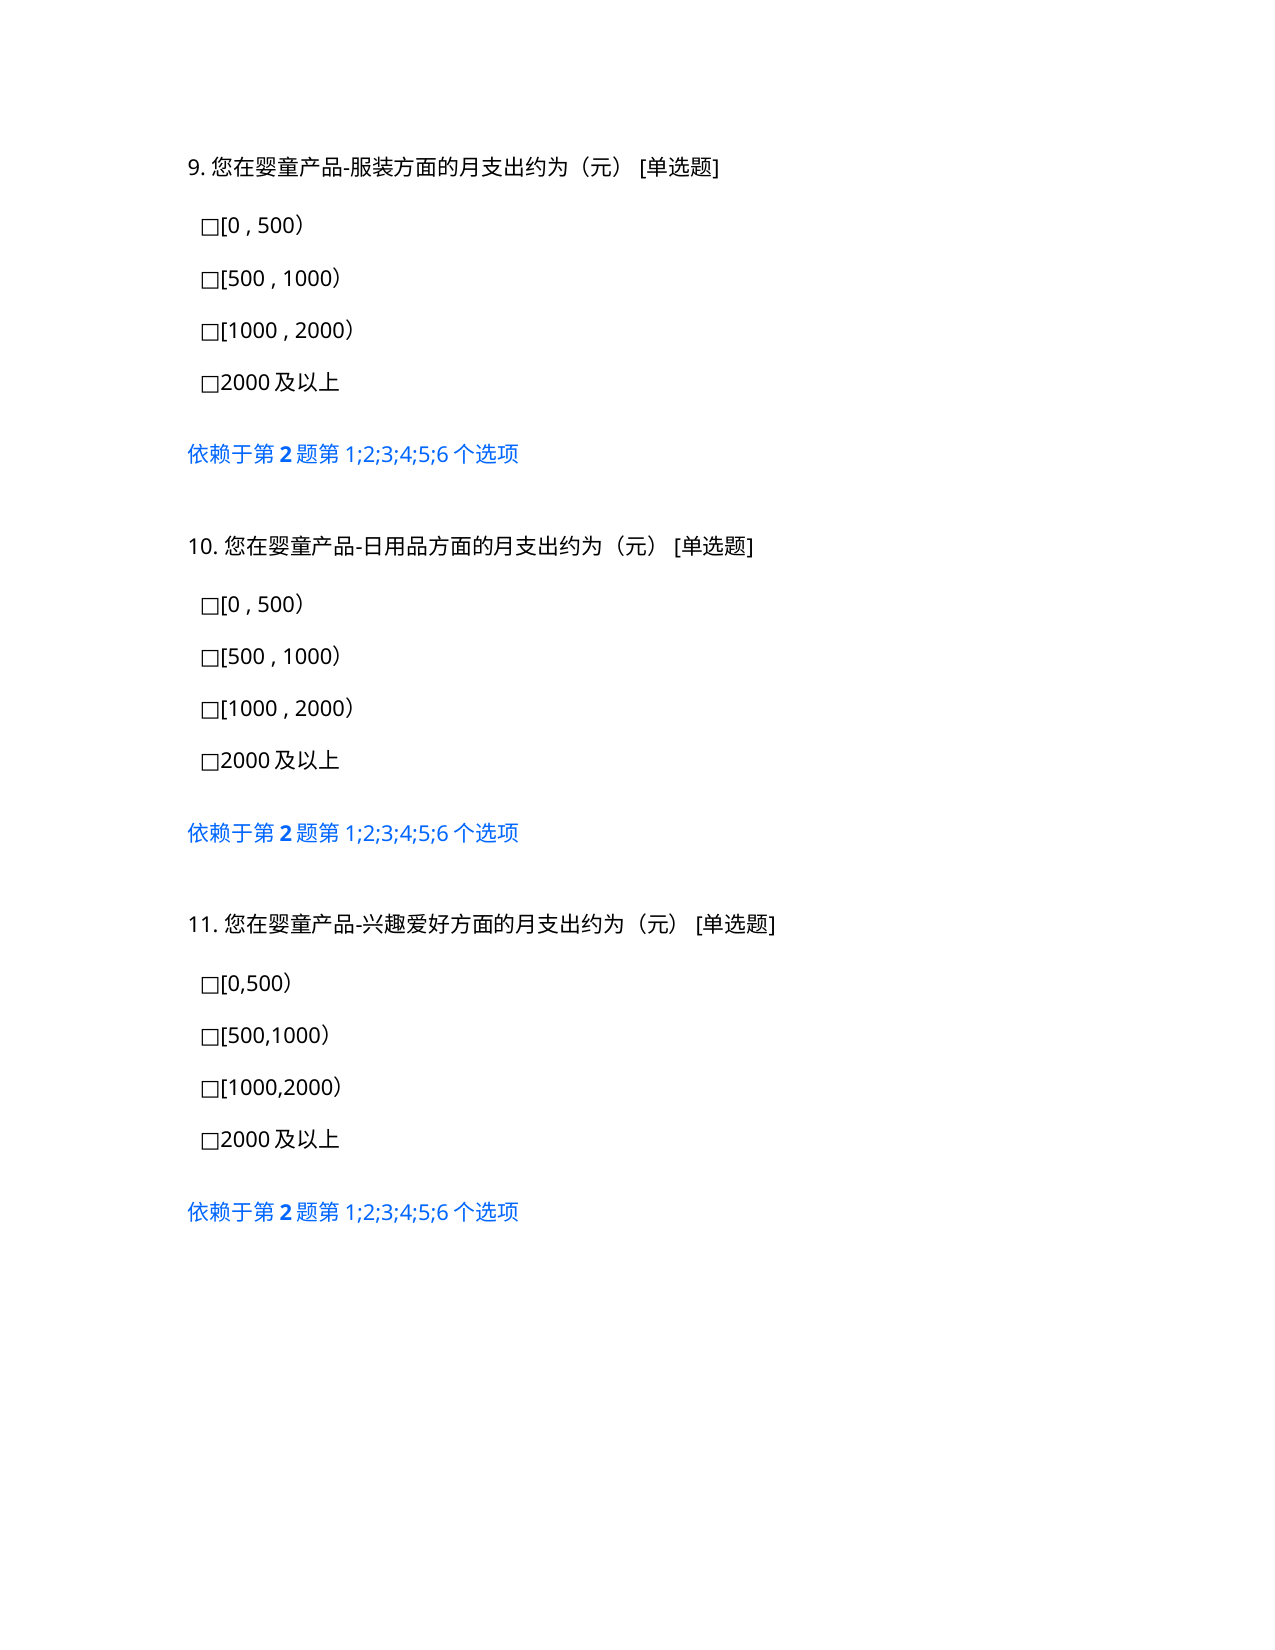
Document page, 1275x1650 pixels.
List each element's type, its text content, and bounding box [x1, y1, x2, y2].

table_cell □[500 , 1000） [189, 251, 1088, 302]
table_header □[0 , 500） [189, 199, 1088, 250]
table_header □[0,500） [189, 957, 1088, 1007]
text 10. 您在婴童产品-日用品方面的月支出约为（元） [单选题] [187, 529, 1087, 560]
table_cell □[1000 , 2000） [189, 303, 1088, 354]
table_cell □[1000 , 2000） [189, 682, 1088, 732]
text 9. 您在婴童产品-服装方面的月支出约为（元） [单选题] [187, 150, 1087, 182]
text 11. 您在婴童产品-兴趣爱好方面的月支出约为（元） [单选题] [187, 907, 1087, 939]
table_cell □2000及以上 [189, 734, 1088, 784]
table_header □[0 , 500） [189, 578, 1088, 628]
table_cell □2000及以上 [189, 1113, 1088, 1163]
text 依赖于第2题第1;2;3;4;5;6个选项 [187, 1194, 1087, 1226]
table_cell □[500,1000） [189, 1009, 1088, 1059]
text 依赖于第2题第1;2;3;4;5;6个选项 [187, 437, 1087, 469]
table_cell □2000及以上 [189, 356, 1088, 406]
text 依赖于第2题第1;2;3;4;5;6个选项 [187, 816, 1087, 848]
table_cell □[1000,2000） [189, 1061, 1088, 1111]
table_cell □[500 , 1000） [189, 630, 1088, 680]
